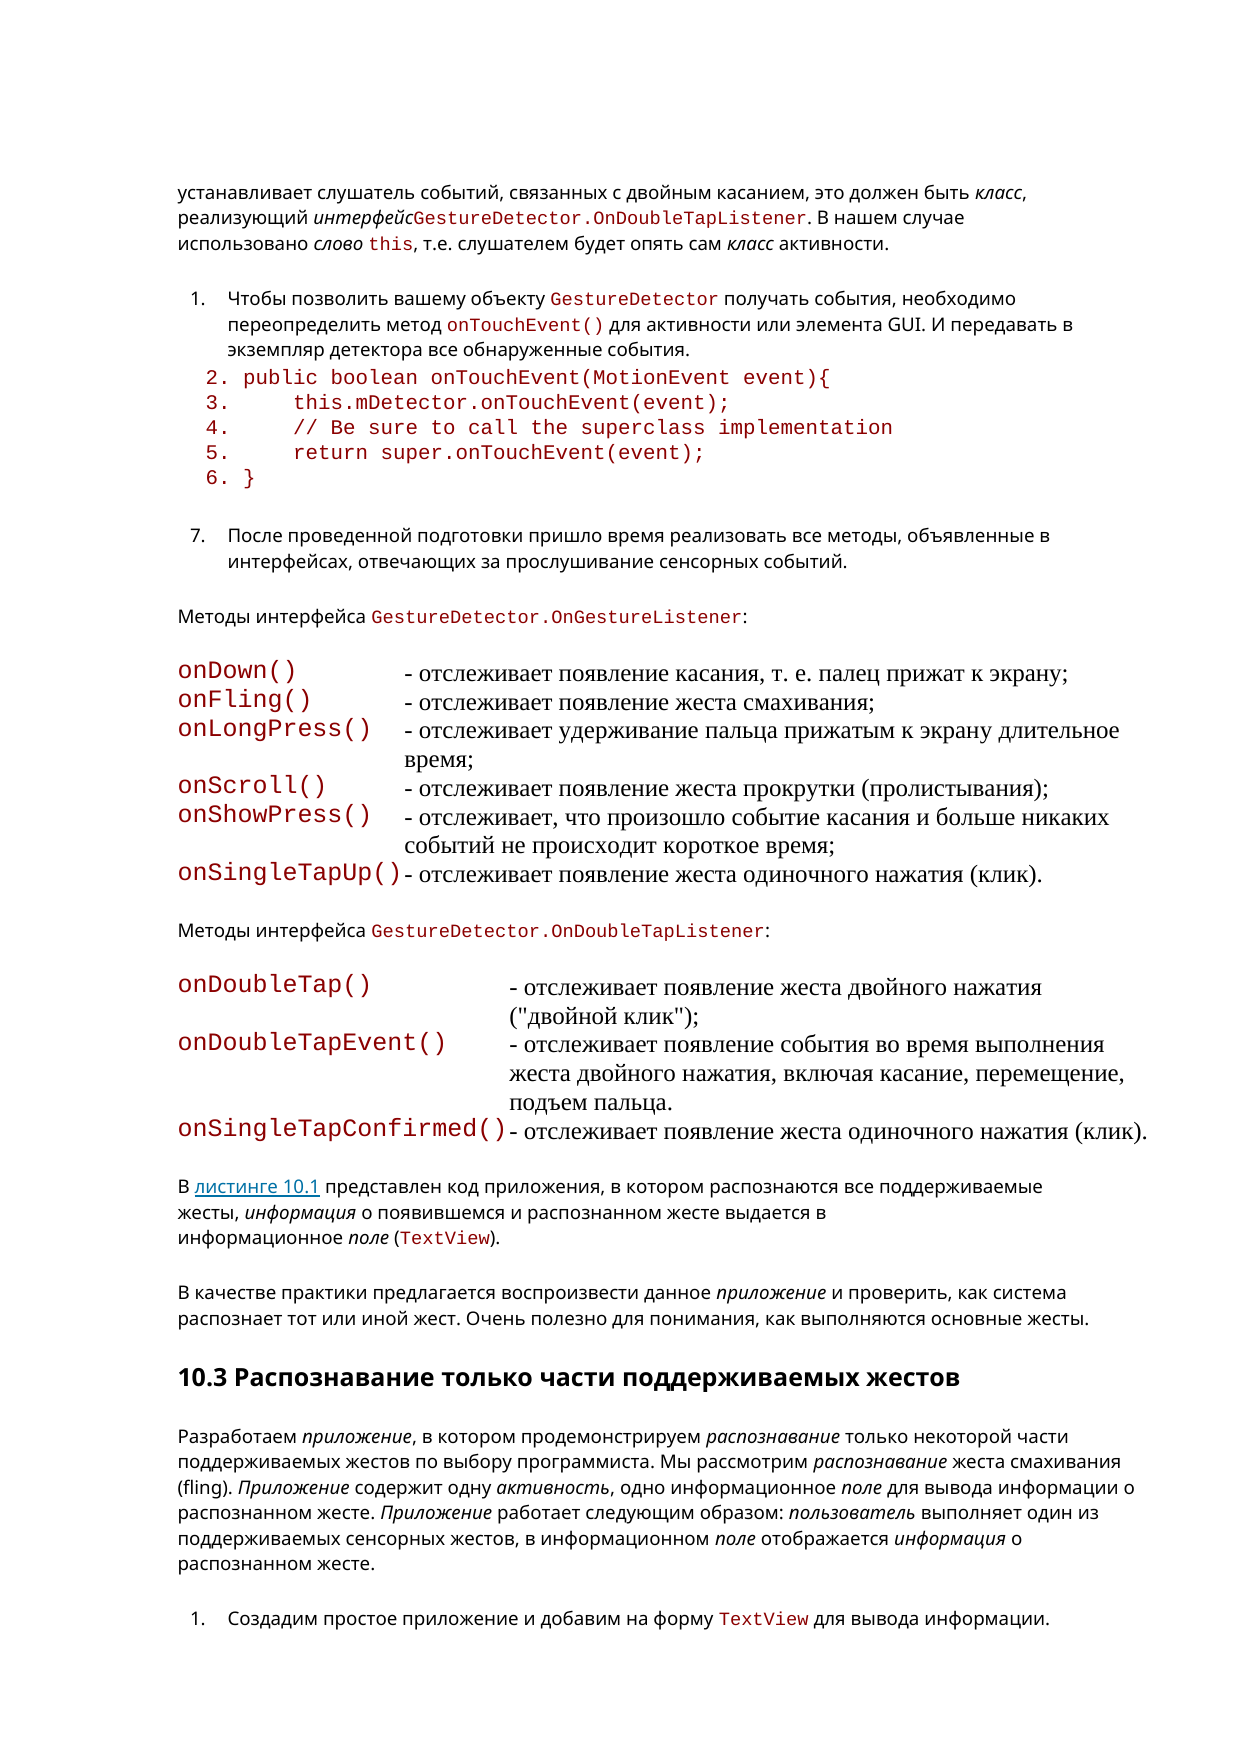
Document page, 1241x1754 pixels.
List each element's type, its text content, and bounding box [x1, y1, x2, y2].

table_cell - отслеживает удерживание пальца прижатым к экрану длительное время; [404, 715, 1154, 773]
table_header onDoubleTap() [177, 972, 509, 1029]
text В листинге 10.1 представлен код приложения, в котором распознаются все поддерживаемые жесты, информация о появившемся и распознанном жесте выдается в информационное поле (TextView). [177, 1174, 1152, 1250]
text 10.3 Распознавание только части поддерживаемых жестов [177, 1360, 1152, 1394]
text В качестве практики предлагается воспроизвести данное приложение и проверить, как система распознает тот или иной жест. Очень полезно для понимания, как выполняются основные жесты. [177, 1279, 1152, 1331]
table_cell onLongPress() [177, 715, 404, 773]
table_cell - отслеживает появление жеста одиночного нажатия (клик). [509, 1116, 1154, 1144]
table_cell onShowPress() [177, 802, 404, 859]
text Методы интерфейса GestureDetector.OnDoubleTapListener: [177, 917, 1152, 943]
table_cell - отслеживает появление события во время выполнения жеста двойного нажатия, включая касание, перемещение, подъем пальца. [509, 1030, 1154, 1116]
list public boolean onTouchEvent(MotionEvent event){ [205, 366, 1152, 391]
text Разработаем приложение, в котором продемонстрируем распознавание только некоторой части поддерживаемых жестов по выбору программиста. Мы рассмотрим распознавание жеста смахивания (fling). Приложение содержит одну активность, одно информационное поле для вывода информации о распознанном жесте. Приложение работает следующим образом: пользователь выполняет один из поддерживаемых сенсорных жестов, в информационном поле отображается информация о распознанном жесте. [177, 1423, 1152, 1576]
table_cell - отслеживает, что произошло событие касания и больше никаких событий не происходит короткое время; [404, 802, 1154, 859]
table_cell - отслеживает появление жеста прокрутки (пролистывания); [404, 773, 1154, 802]
text Методы интерфейса GestureDetector.OnGestureListener: [177, 603, 1152, 629]
table_cell onFling() [177, 687, 404, 715]
table_cell onScroll() [177, 773, 404, 802]
list После проведенной подготовки пришло время реализовать все методы, объявленные в интерфейсах, отвечающих за прослушивание сенсорных событий. [190, 523, 1152, 574]
table_cell - отслеживает появление жеста одиночного нажатия (клик). [404, 859, 1154, 888]
table_header onDown() [177, 658, 404, 687]
table_cell onDoubleTapEvent() [177, 1030, 509, 1116]
text устанавливает слушатель событий, связанных с двойным касанием, это должен быть класс, реализующий интерфейсGestureDetector.OnDoubleTapListener. В нашем случае использовано слово this, т.е. слушателем будет опять сам класс активности. [177, 179, 1152, 256]
list Создадим простое приложение и добавим на форму TextView для вывода информации. [190, 1605, 1152, 1631]
table_cell onSingleTapConfirmed() [177, 1116, 509, 1144]
list Чтобы позволить вашему объекту GestureDetector получать события, необходимо переопределить метод onTouchEvent() для активности или элемента GUI. И передавать в экземпляр детектора все обнаруженные события. [190, 285, 1152, 362]
table_header - отслеживает появление касания, т. е. палец прижат к экрану; [404, 658, 1154, 687]
table_cell onSingleTapUp() [177, 859, 404, 888]
list return super.onTouchEvent(event); [205, 441, 1152, 466]
list } [205, 466, 1152, 491]
list // Be sure to call the superclass implementation [205, 416, 1152, 441]
table_cell - отслеживает появление жеста смахивания; [404, 687, 1154, 715]
table_header - отслеживает появление жеста двойного нажатия ("двойной клик"); [509, 972, 1154, 1029]
list this.mDetector.onTouchEvent(event); [205, 391, 1152, 416]
